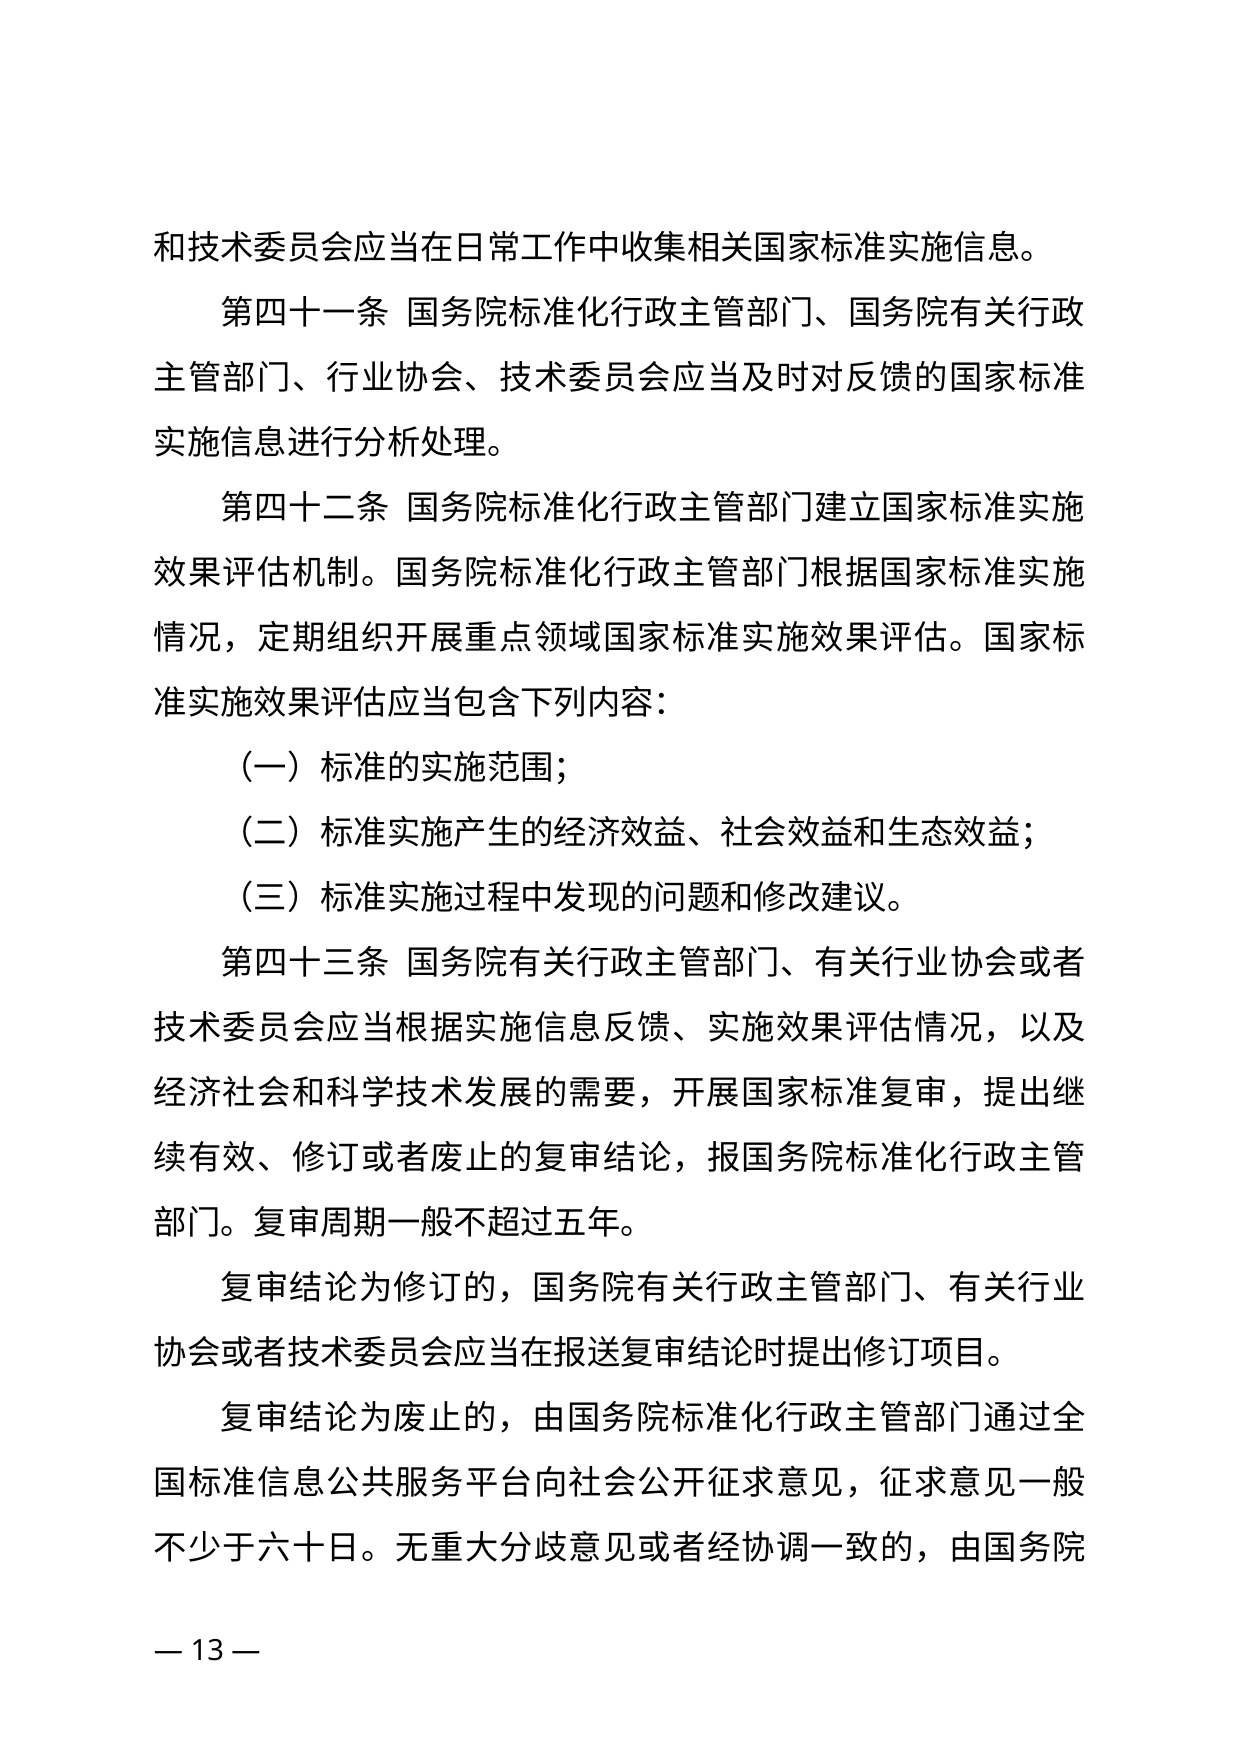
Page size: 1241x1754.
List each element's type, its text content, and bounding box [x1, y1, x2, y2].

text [153, 1382, 1087, 1577]
text （二）标准实施产生的经济效益、社会效益和生态效益； [153, 797, 1087, 862]
text 第四十三条 国务院有关行政主管部门、有关行业协会或者技术委员会应当根据实施信息反馈、实施效果评估情况，以及经济社会和科学技术发展的需要，开展国家标准复审，提出继续有效、修订或者废止的复审结论，报国务院标准化行政主管部门。复审周期一般不超过五年。 [153, 927, 1087, 1252]
text 第四十一条 国务院标准化行政主管部门、国务院有关行政主管部门、行业协会、技术委员会应当及时对反馈的国家标准实施信息进行分析处理。 [153, 277, 1087, 472]
text （三）标准实施过程中发现的问题和修改建议。 [153, 862, 1087, 927]
text （一）标准的实施范围； [153, 732, 1087, 797]
text 第四十二条 国务院标准化行政主管部门建立国家标准实施效果评估机制。国务院标准化行政主管部门根据国家标准实施情况，定期组织开展重点领域国家标准实施效果评估。国家标准实施效果评估应当包含下列内容： [153, 472, 1087, 732]
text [153, 212, 1087, 277]
text 复审结论为修订的，国务院有关行政主管部门、有关行业协会或者技术委员会应当在报送复审结论时提出修订项目。 [153, 1252, 1087, 1382]
